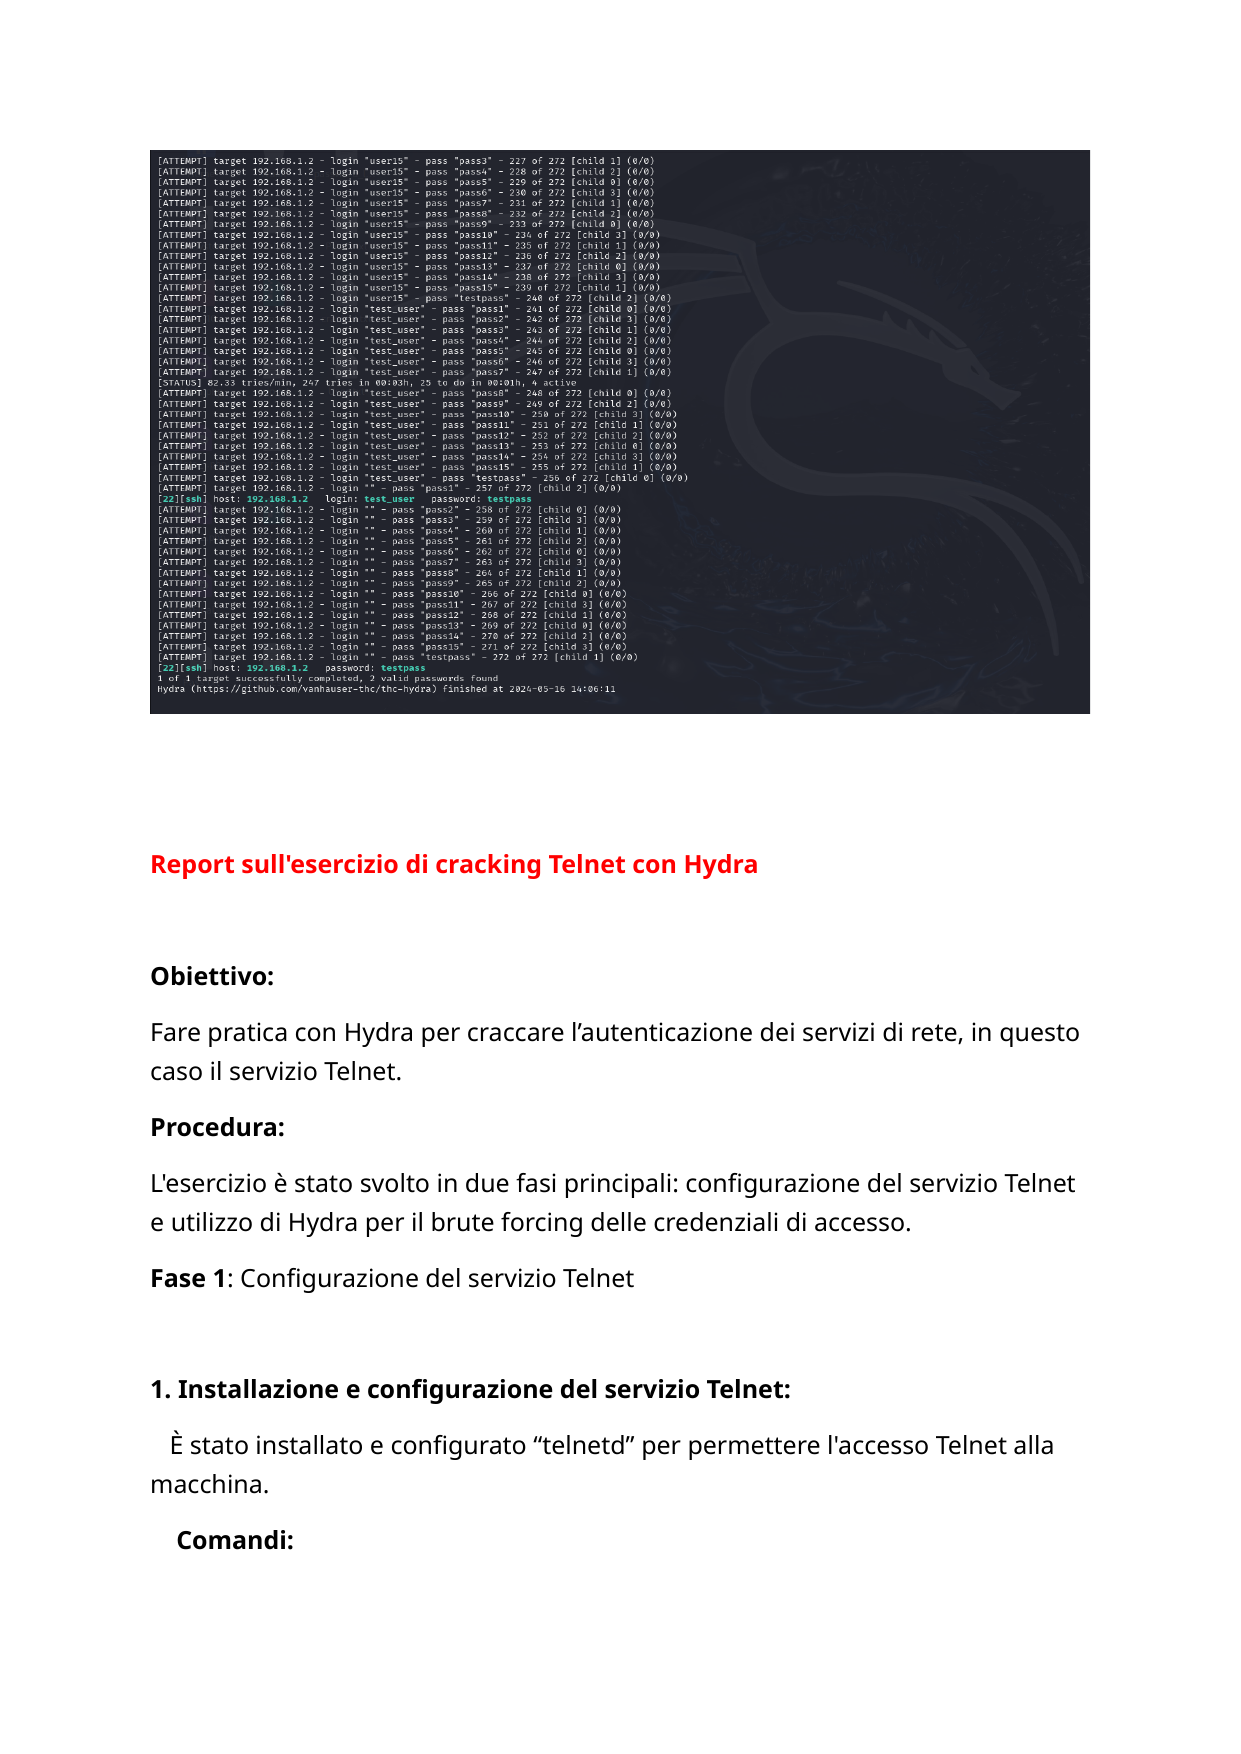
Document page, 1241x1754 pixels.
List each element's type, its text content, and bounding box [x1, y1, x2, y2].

text Obiettivo: [150, 959, 1090, 993]
text Procedura: [150, 1109, 1090, 1143]
text L'esercizio è stato svolto in due fasi principali: configurazione del servizio Telnet e utilizzo di Hydra per il brute forcing delle credenziali di accesso. [150, 1165, 1090, 1238]
text È stato installato e configurato “telnetd” per permettere l'accesso Telnet alla macchina. [150, 1428, 1090, 1501]
picture [150, 150, 1091, 714]
text 1. Installazione e configurazione del servizio Telnet: [150, 1372, 1090, 1406]
text Report sull'esercizio di cracking Telnet con Hydra [150, 847, 1090, 881]
text Comandi: [150, 1523, 1090, 1557]
text Fare pratica con Hydra per craccare l’autenticazione dei servizi di rete, in questo caso il servizio Telnet. [150, 1014, 1090, 1088]
text Fase 1: Configurazione del servizio Telnet [150, 1260, 1090, 1294]
